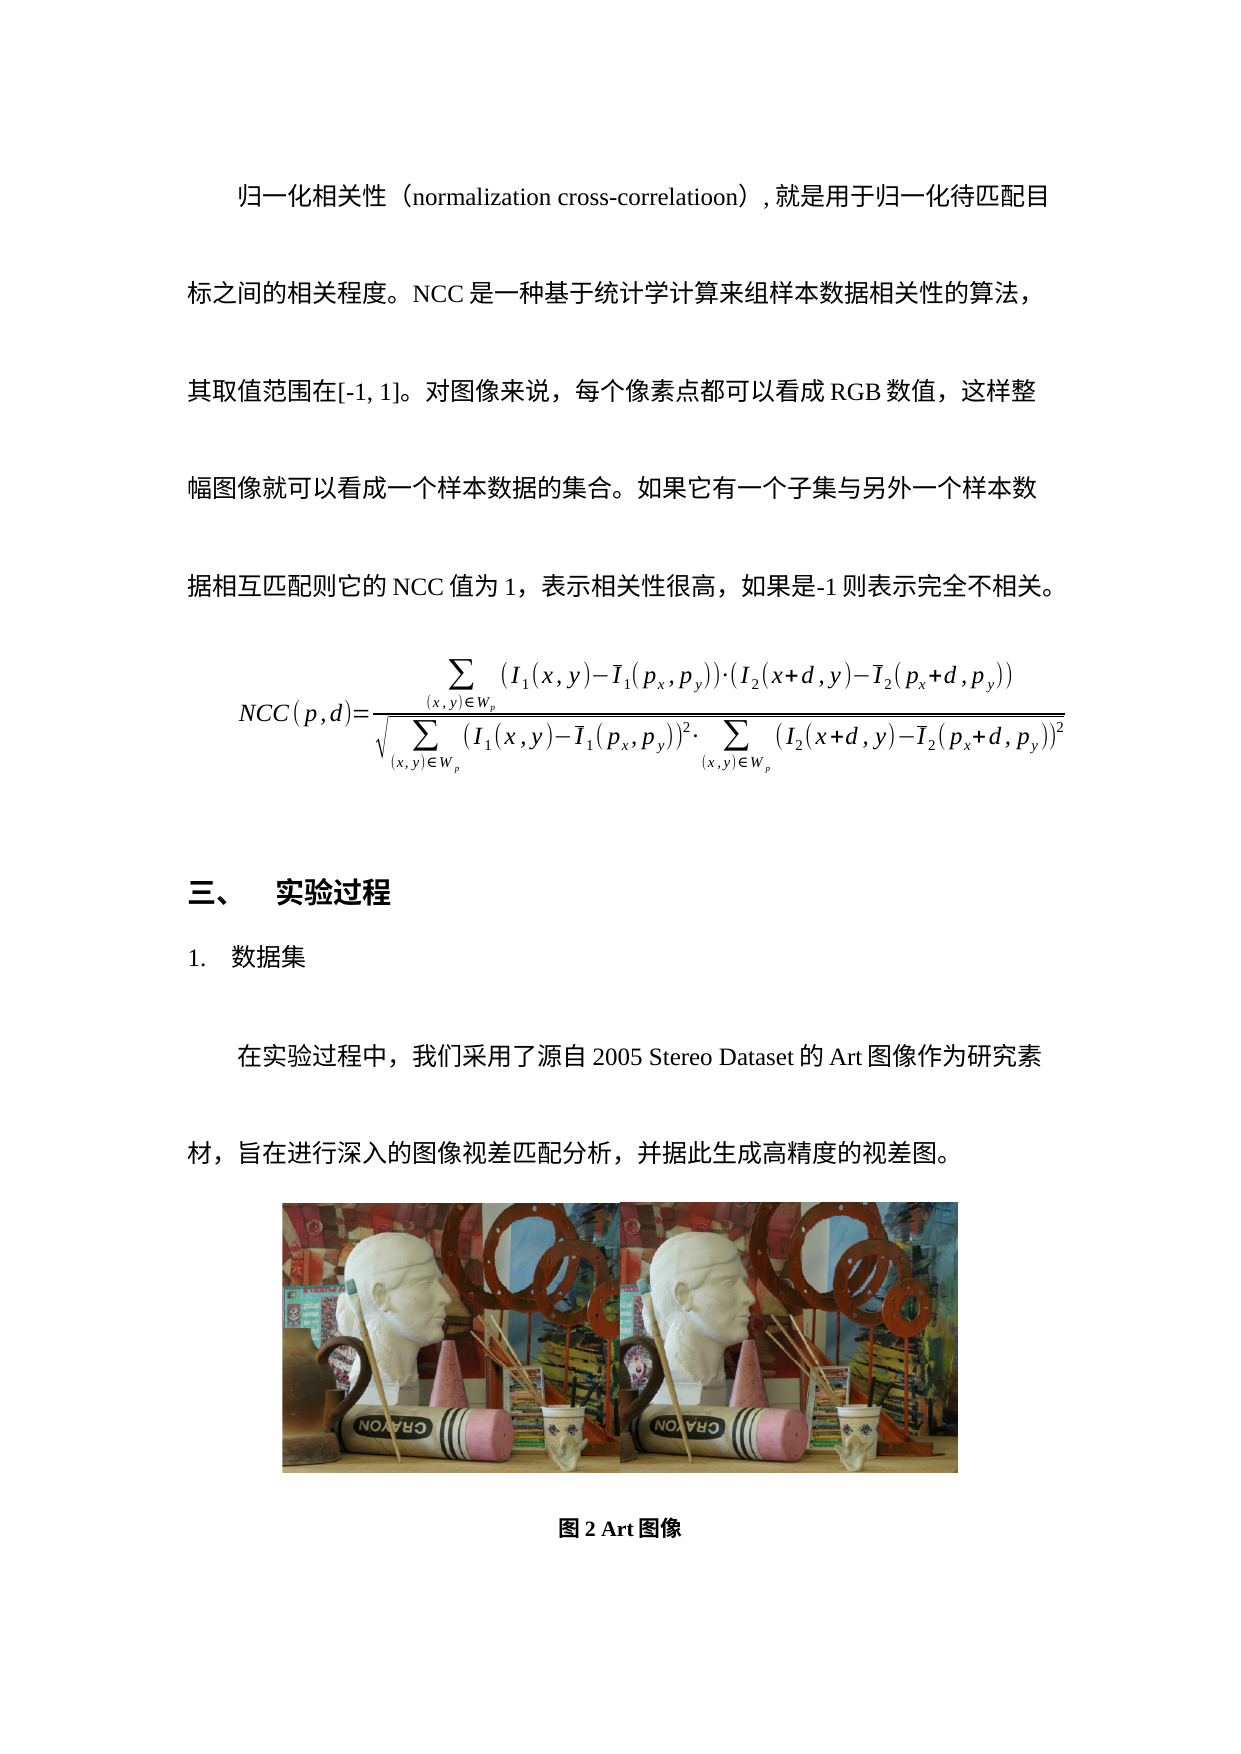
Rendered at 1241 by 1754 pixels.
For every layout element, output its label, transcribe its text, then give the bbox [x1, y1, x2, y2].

text 在实验过程中，我们采用了源自2005 Stereo Dataset的Art图像作为研究素材，旨在进行深入的图像视差匹配分析，并据此生成高精度的视差图。 [187, 1022, 1053, 1184]
list 实验过程 [187, 858, 1053, 923]
list 数据集 [187, 923, 1053, 988]
picture [282, 1202, 958, 1473]
text 归一化相关性（normalization cross-correlatioon）, 就是用于归一化待匹配目标之间的相关程度。NCC是一种基于统计学计算来组样本数据相关性的算法，其取值范围在[-1, 1]。对图像来说，每个像素点都可以看成RGB数值，这样整幅图像就可以看成一个样本数据的集合。如果它有一个子集与另外一个样本数据相互匹配则它的NCC值为1，表示相关性很高，如果是-1则表示完全不相关。 [187, 162, 1053, 617]
text 图2 Art图像 [187, 1511, 1053, 1543]
